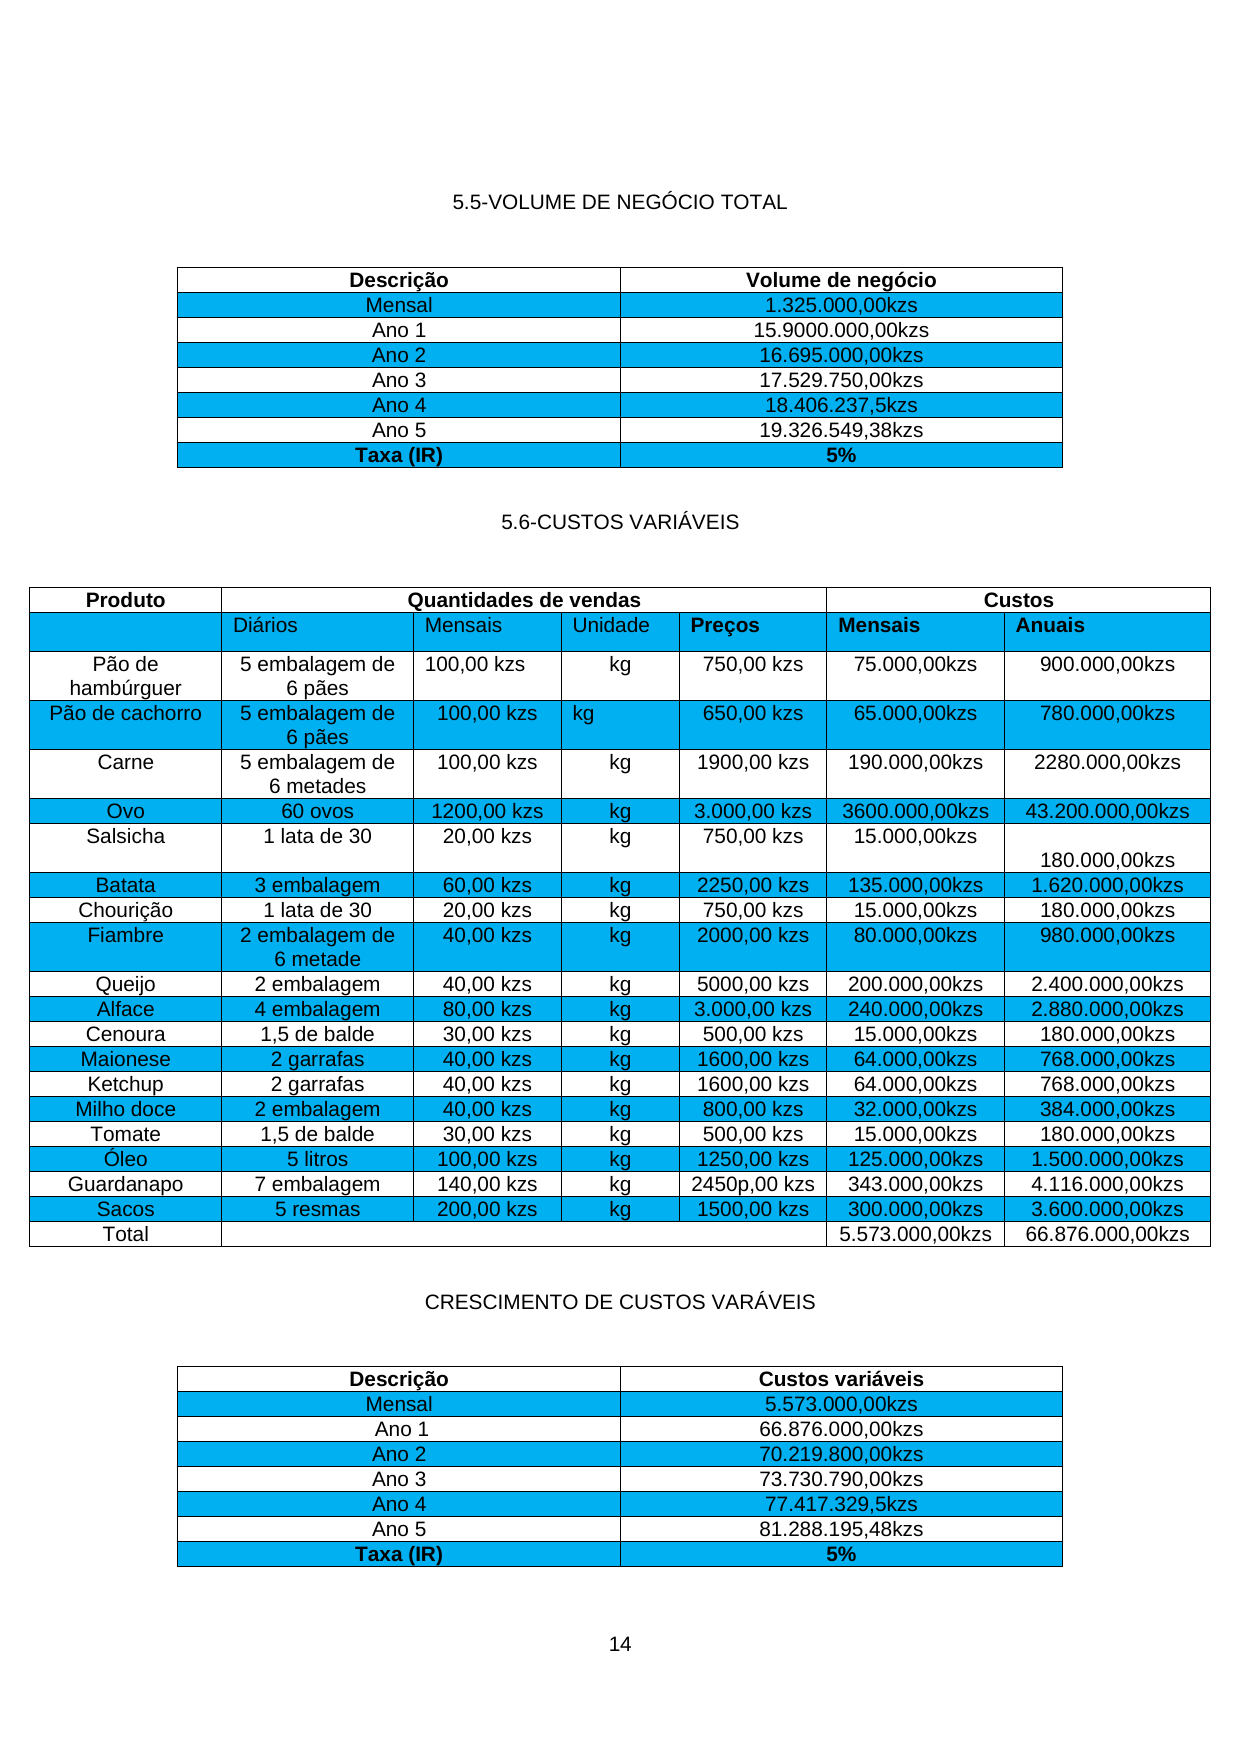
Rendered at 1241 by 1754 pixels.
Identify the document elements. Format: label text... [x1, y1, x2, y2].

table_cell 135.000,00kzs [827, 873, 1004, 897]
table_cell 65.000,00kzs [827, 701, 1004, 749]
table_cell Ano 4 [178, 1492, 620, 1516]
table_cell 1200,00 kzs [414, 799, 561, 823]
table_cell 650,00 kzs [680, 701, 826, 749]
table_cell 5.573.000,00kzs [621, 1392, 1062, 1416]
table_cell 100,00 kzs [414, 701, 561, 749]
table_cell Óleo [30, 1147, 221, 1171]
table_cell 2 garrafas [222, 1072, 413, 1096]
table_cell 140,00 kzs [414, 1172, 561, 1196]
table_cell 40,00 kzs [414, 923, 561, 971]
table_cell 1600,00 kzs [680, 1072, 826, 1096]
table_cell 43.200.000,00kzs [1005, 799, 1210, 823]
table_cell kg [562, 1022, 679, 1046]
table_cell kg [562, 972, 679, 996]
table_cell Ano 5 [178, 418, 620, 442]
table_cell Ano 3 [178, 1467, 620, 1491]
table_cell 2.880.000,00kzs [1005, 997, 1210, 1021]
table_cell 125.000,00kzs [827, 1147, 1004, 1171]
table_cell 750,00 kzs [680, 898, 826, 922]
table_cell Anuais [1005, 613, 1210, 651]
table_cell kg [562, 750, 679, 798]
table_cell 70.219.800,00kzs [621, 1442, 1062, 1466]
table_cell Ano 2 [178, 343, 620, 367]
table_cell 16.695.000,00kzs [621, 343, 1062, 367]
table_cell Cenoura [30, 1022, 221, 1046]
table_cell 1500,00 kzs [680, 1197, 826, 1221]
table_cell Pão de hambúrguer [30, 652, 221, 700]
table_cell 80.000,00kzs [827, 923, 1004, 971]
table_cell 66.876.000,00kzs [1005, 1222, 1210, 1246]
text 5.6-CUSTOS VARIÁVEIS [177, 510, 1063, 534]
table_cell 1,5 de balde [222, 1022, 413, 1046]
table_cell 1 lata de 30 [222, 898, 413, 922]
table_cell 2 embalagem de 6 metade [222, 923, 413, 971]
table_cell Ano 3 [178, 368, 620, 392]
table_cell 40,00 kzs [414, 1097, 561, 1121]
table_cell 5.573.000,00kzs [827, 1222, 1004, 1246]
table_cell 780.000,00kzs [1005, 701, 1210, 749]
table_cell 500,00 kzs [680, 1022, 826, 1046]
table_cell 200,00 kzs [414, 1197, 561, 1221]
table_cell Chourição [30, 898, 221, 922]
table_cell kg [562, 1097, 679, 1121]
table_cell kg [562, 1122, 679, 1146]
table_cell kg [562, 923, 679, 971]
table_cell Sacos [30, 1197, 221, 1221]
table_cell 81.288.195,48kzs [621, 1517, 1062, 1541]
table_cell 190.000,00kzs [827, 750, 1004, 798]
table_cell 5 litros [222, 1147, 413, 1171]
table_header Descrição [178, 268, 620, 292]
table_cell 240.000,00kzs [827, 997, 1004, 1021]
table_cell 1600,00 kzs [680, 1047, 826, 1071]
table_cell 64.000,00kzs [827, 1072, 1004, 1096]
table_cell Ketchup [30, 1072, 221, 1096]
table_cell 15.000,00kzs [827, 898, 1004, 922]
table_cell 80,00 kzs [414, 997, 561, 1021]
table_cell 980.000,00kzs [1005, 923, 1210, 971]
table_cell 100,00 kzs [414, 652, 561, 700]
table_cell Milho doce [30, 1097, 221, 1121]
table_cell Mensais [414, 613, 561, 651]
table_cell 1.500.000,00kzs [1005, 1147, 1210, 1171]
table_cell kg [562, 799, 679, 823]
table_cell 1.325.000,00kzs [621, 293, 1062, 317]
table_cell 60 ovos [222, 799, 413, 823]
table_cell 40,00 kzs [414, 1072, 561, 1096]
table_cell 30,00 kzs [414, 1022, 561, 1046]
table_cell Taxa (IR) [178, 1542, 620, 1566]
table_cell 300.000,00kzs [827, 1197, 1004, 1221]
table_cell 750,00 kzs [680, 652, 826, 700]
table_cell 17.529.750,00kzs [621, 368, 1062, 392]
table_cell 3.000,00 kzs [680, 799, 826, 823]
table_header Quantidades de vendas [222, 588, 826, 612]
table_cell kg [562, 652, 679, 700]
table_cell 2.400.000,00kzs [1005, 972, 1210, 996]
table_cell 19.326.549,38kzs [621, 418, 1062, 442]
table_cell 3600.000,00kzs [827, 799, 1004, 823]
table_cell 768.000,00kzs [1005, 1047, 1210, 1071]
table_cell 2 embalagem [222, 1097, 413, 1121]
table_cell 3.600.000,00kzs [1005, 1197, 1210, 1221]
table_cell 30,00 kzs [414, 1122, 561, 1146]
table_cell Alface [30, 997, 221, 1021]
table_cell 5 embalagem de 6 metades [222, 750, 413, 798]
table_cell Pão de cachorro [30, 701, 221, 749]
table_cell 4.116.000,00kzs [1005, 1172, 1210, 1196]
table_cell [30, 613, 221, 651]
table_cell [222, 1222, 826, 1246]
table_header Custos variáveis [621, 1367, 1062, 1391]
table_cell 2280.000,00kzs [1005, 750, 1210, 798]
table_cell Salsicha [30, 824, 221, 872]
table_header Volume de negócio [621, 268, 1062, 292]
table_cell 18.406.237,5kzs [621, 393, 1062, 417]
table_cell 343.000,00kzs [827, 1172, 1004, 1196]
table_cell Taxa (IR) [178, 443, 620, 467]
table_cell 5 resmas [222, 1197, 413, 1221]
table_cell 768.000,00kzs [1005, 1072, 1210, 1096]
table_cell 500,00 kzs [680, 1122, 826, 1146]
table_cell 5 embalagem de 6 pães [222, 701, 413, 749]
table_cell 180.000,00kzs [1005, 1022, 1210, 1046]
table_cell Carne [30, 750, 221, 798]
table_cell 2450p,00 kzs [680, 1172, 826, 1196]
table_cell 100,00 kzs [414, 1147, 561, 1171]
table_cell 800,00 kzs [680, 1097, 826, 1121]
text CRESCIMENTO DE CUSTOS VARÁVEIS [177, 1289, 1063, 1313]
table_cell 7 embalagem [222, 1172, 413, 1196]
table_cell 3.000,00 kzs [680, 997, 826, 1021]
table_cell 1250,00 kzs [680, 1147, 826, 1171]
table_cell 1 lata de 30 [222, 824, 413, 872]
table_cell kg [562, 898, 679, 922]
table_cell Ano 2 [178, 1442, 620, 1466]
table_cell Preços [680, 613, 826, 651]
table_cell 77.417.329,5kzs [621, 1492, 1062, 1516]
table_cell 180.000,00kzs [1005, 898, 1210, 922]
table_cell kg [562, 824, 679, 872]
table_cell 40,00 kzs [414, 972, 561, 996]
table_cell Mensais [827, 613, 1004, 651]
table_cell Ovo [30, 799, 221, 823]
table_cell 1900,00 kzs [680, 750, 826, 798]
table_cell 3 embalagem [222, 873, 413, 897]
table_cell 1.620.000,00kzs [1005, 873, 1210, 897]
table_cell 4 embalagem [222, 997, 413, 1021]
table_cell kg [562, 1072, 679, 1096]
table_cell Mensal [178, 293, 620, 317]
table_cell 15.9000.000,00kzs [621, 318, 1062, 342]
table_cell 15.000,00kzs [827, 1122, 1004, 1146]
table_cell 40,00 kzs [414, 1047, 561, 1071]
table_cell 66.876.000,00kzs [621, 1417, 1062, 1441]
table_cell 64.000,00kzs [827, 1047, 1004, 1071]
table_cell 15.000,00kzs [827, 1022, 1004, 1046]
table_cell Fiambre [30, 923, 221, 971]
table_cell Maionese [30, 1047, 221, 1071]
table_cell 5% [621, 1542, 1062, 1566]
table_cell 32.000,00kzs [827, 1097, 1004, 1121]
text 5.5-VOLUME DE NEGÓCIO TOTAL [177, 190, 1063, 214]
table_cell Ano 4 [178, 393, 620, 417]
table_cell 750,00 kzs [680, 824, 826, 872]
table_cell kg [562, 997, 679, 1021]
table_cell Guardanapo [30, 1172, 221, 1196]
table_cell 384.000,00kzs [1005, 1097, 1210, 1121]
table_cell Queijo [30, 972, 221, 996]
table_cell 5% [621, 443, 1062, 467]
table_cell 2250,00 kzs [680, 873, 826, 897]
table_cell 73.730.790,00kzs [621, 1467, 1062, 1491]
table_cell 180.000,00kzs [1005, 1122, 1210, 1146]
table_cell kg [562, 1047, 679, 1071]
table_cell 100,00 kzs [414, 750, 561, 798]
table_cell 180.000,00kzs [1005, 824, 1210, 872]
table_cell Ano 1 [178, 1417, 620, 1441]
table_cell Ano 1 [178, 318, 620, 342]
table_cell Mensal [178, 1392, 620, 1416]
table_cell 5 embalagem de 6 pães [222, 652, 413, 700]
table_cell Total [30, 1222, 221, 1246]
table_cell kg [562, 1197, 679, 1221]
table_cell kg [562, 1147, 679, 1171]
table_cell 1,5 de balde [222, 1122, 413, 1146]
table_cell 15.000,00kzs [827, 824, 1004, 872]
table_cell 2000,00 kzs [680, 923, 826, 971]
table_cell Tomate [30, 1122, 221, 1146]
table_cell Ano 5 [178, 1517, 620, 1541]
table_cell kg [562, 1172, 679, 1196]
table_header Custos [827, 588, 1210, 612]
table_cell 2 embalagem [222, 972, 413, 996]
table_cell Batata [30, 873, 221, 897]
table_header Descrição [178, 1367, 620, 1391]
table_cell 20,00 kzs [414, 824, 561, 872]
table_cell 2 garrafas [222, 1047, 413, 1071]
table_cell kg [562, 873, 679, 897]
table_cell Diários [222, 613, 413, 651]
table_cell kg [562, 701, 679, 749]
table_cell 75.000,00kzs [827, 652, 1004, 700]
table_cell 200.000,00kzs [827, 972, 1004, 996]
table_cell 60,00 kzs [414, 873, 561, 897]
table_cell 5000,00 kzs [680, 972, 826, 996]
table_cell 20,00 kzs [414, 898, 561, 922]
table_cell Unidade [562, 613, 679, 651]
table_cell 900.000,00kzs [1005, 652, 1210, 700]
table_header Produto [30, 588, 221, 612]
